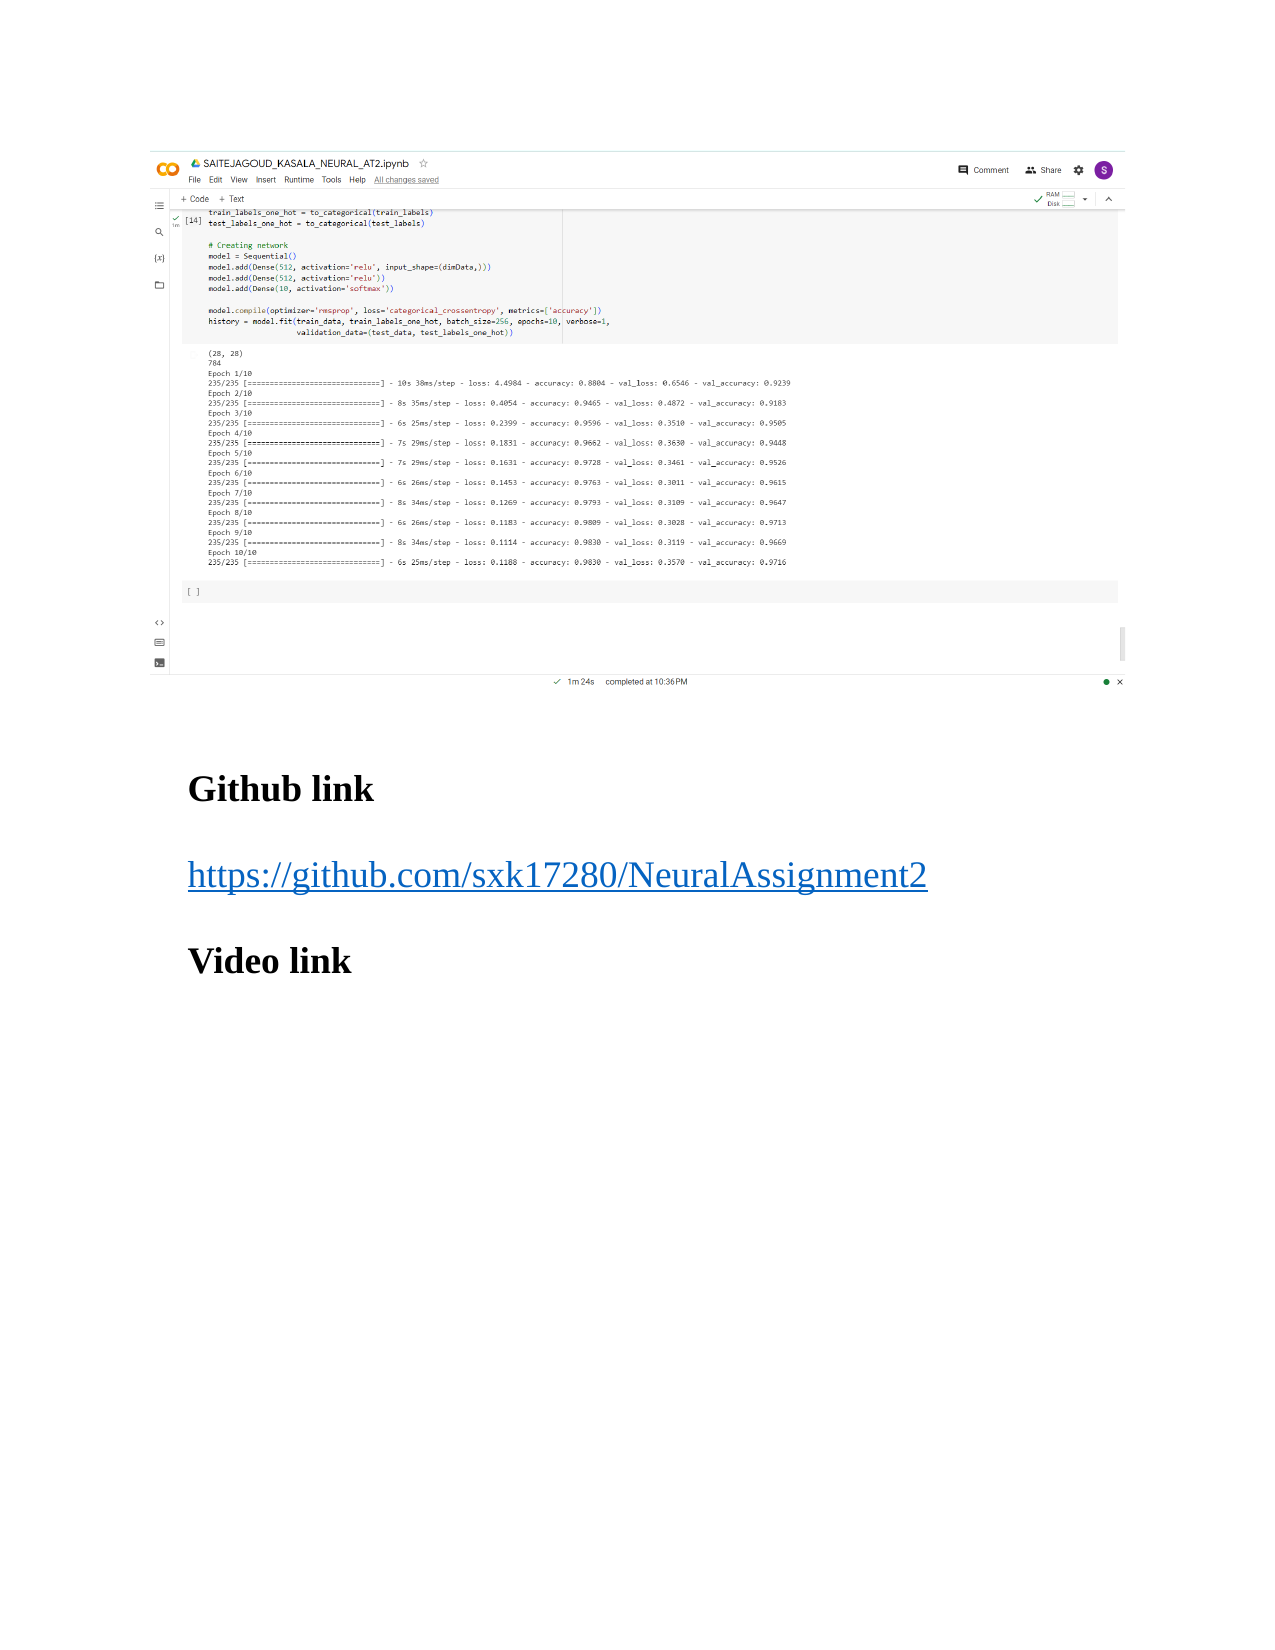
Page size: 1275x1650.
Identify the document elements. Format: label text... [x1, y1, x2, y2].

text Github link [187, 766, 1125, 809]
picture [150, 150, 1125, 687]
text https://github.com/sxk17280/NeuralAssignment2 [187, 853, 1125, 896]
text Video link [187, 939, 1125, 982]
